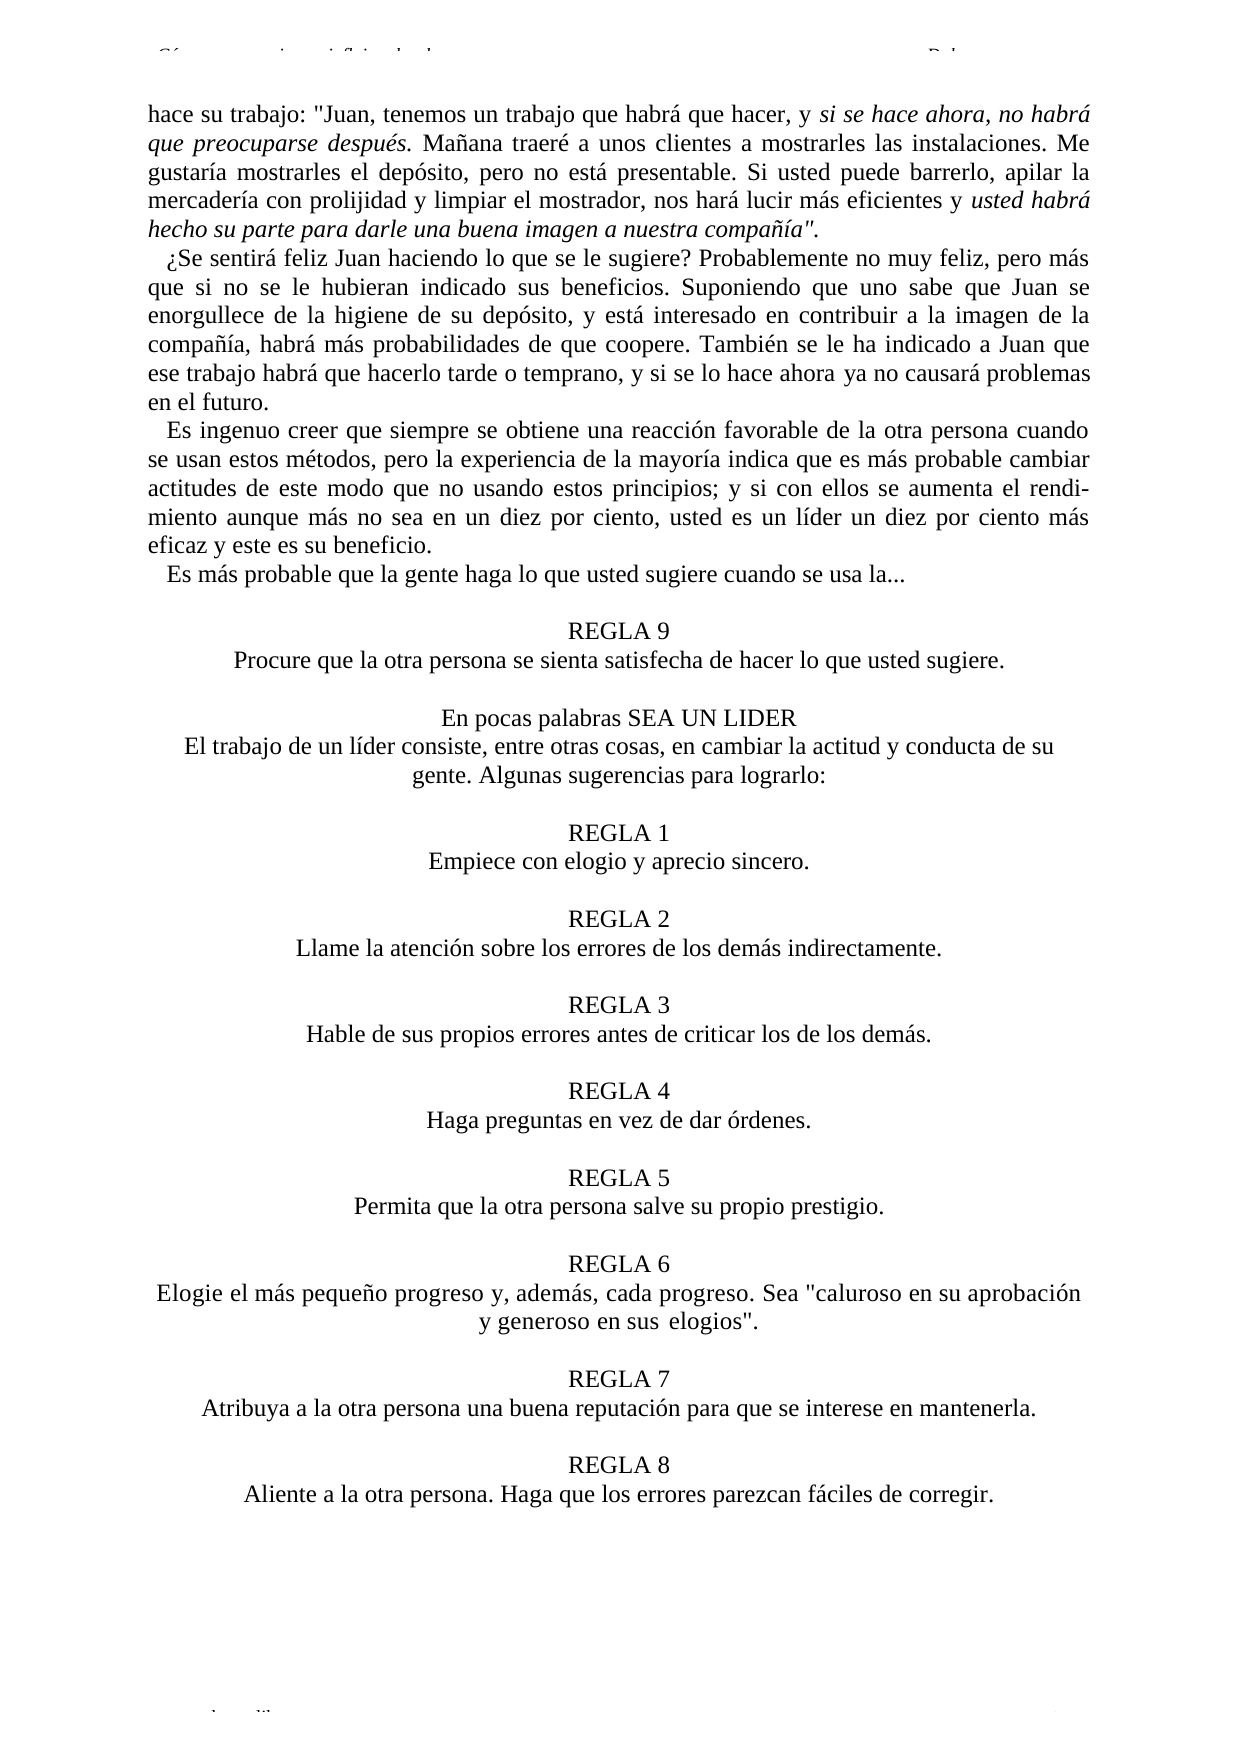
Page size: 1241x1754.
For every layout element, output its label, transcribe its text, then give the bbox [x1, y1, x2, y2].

text REGLA 4 [147, 1076, 1091, 1105]
text Permita que la otra persona salve su propio prestigio. [147, 1191, 1091, 1220]
text Es ingenuo creer que siempre se obtiene una reacción favorable de la otra persona cuando se usan estos métodos, pero la experiencia de la mayoría indica que es más probable cambiar actitudes de este modo que no usando estos principios; y si con ellos se aumenta el rendi- miento aunque más no sea en un diez por ciento, usted es un líder un diez por ciento más eficaz y este es su beneficio. [148, 415, 1091, 559]
text Elogie el más pequeño progreso y, además, cada progreso. Sea "caluroso en su aprobación y generoso en sus elogios". [154, 1278, 1083, 1335]
text Aliente a la otra persona. Haga que los errores parezcan fáciles de corregir. [147, 1479, 1091, 1508]
text El trabajo de un líder consiste, entre otras cosas, en cambiar la actitud y conducta de su gente. Algunas sugerencias para lograrlo: [182, 731, 1056, 789]
text En pocas palabras SEA UN LIDER [147, 703, 1091, 731]
text REGLA 6 [147, 1249, 1091, 1278]
text REGLA 7 [147, 1364, 1091, 1393]
text ¿Se sentirá feliz Juan haciendo lo que se le sugiere? Probablemente no muy feliz, pero más que si no se le hubieran indicado sus beneficios. Suponiendo que uno sabe que Juan se enorgullece de la higiene de su depósito, y está interesado en contribuir a la imagen de la compañía, habrá más probabilidades de que coopere. También se le ha indicado a Juan que ese trabajo habrá que hacerlo tarde o temprano, y si se lo hace ahora ya no causará problemas en el futuro. [148, 243, 1091, 415]
text Procure que la otra persona se sienta satisfecha de hacer lo que usted sugiere. [147, 645, 1091, 674]
text Es más probable que la gente haga lo que usted sugiere cuando se usa la... [166, 559, 1105, 588]
text Atribuya a la otra persona una buena reputación para que se interese en mantenerla. [147, 1393, 1091, 1421]
text Llame la atención sobre los errores de los demás indirectamente. [147, 933, 1091, 961]
text hace su trabajo: "Juan, tenemos un trabajo que habrá que hacer, y si se hace ahora, no habrá que preocuparse después. Mañana traeré a unos clientes a mostrarles las instalaciones. Me gustaría mostrarles el depósito, pero no está presentable. Si usted puede barrerlo, apilar la mercadería con prolijidad y limpiar el mostrador, nos hará lucir más eficientes y usted habrá hecho su parte para darle una buena imagen a nuestra compañía". [148, 99, 1091, 243]
text REGLA 1 [147, 818, 1091, 846]
text REGLA 9 [146, 616, 1091, 645]
text Hable de sus propios errores antes de criticar los de los demás. [147, 1019, 1091, 1048]
text REGLA 2 [147, 904, 1091, 933]
text Haga preguntas en vez de dar órdenes. [147, 1105, 1091, 1134]
text Empiece con elogio y aprecio sincero. [147, 846, 1091, 875]
text REGLA 5 [147, 1163, 1091, 1191]
text REGLA 8 [147, 1450, 1091, 1479]
text REGLA 3 [147, 990, 1091, 1019]
